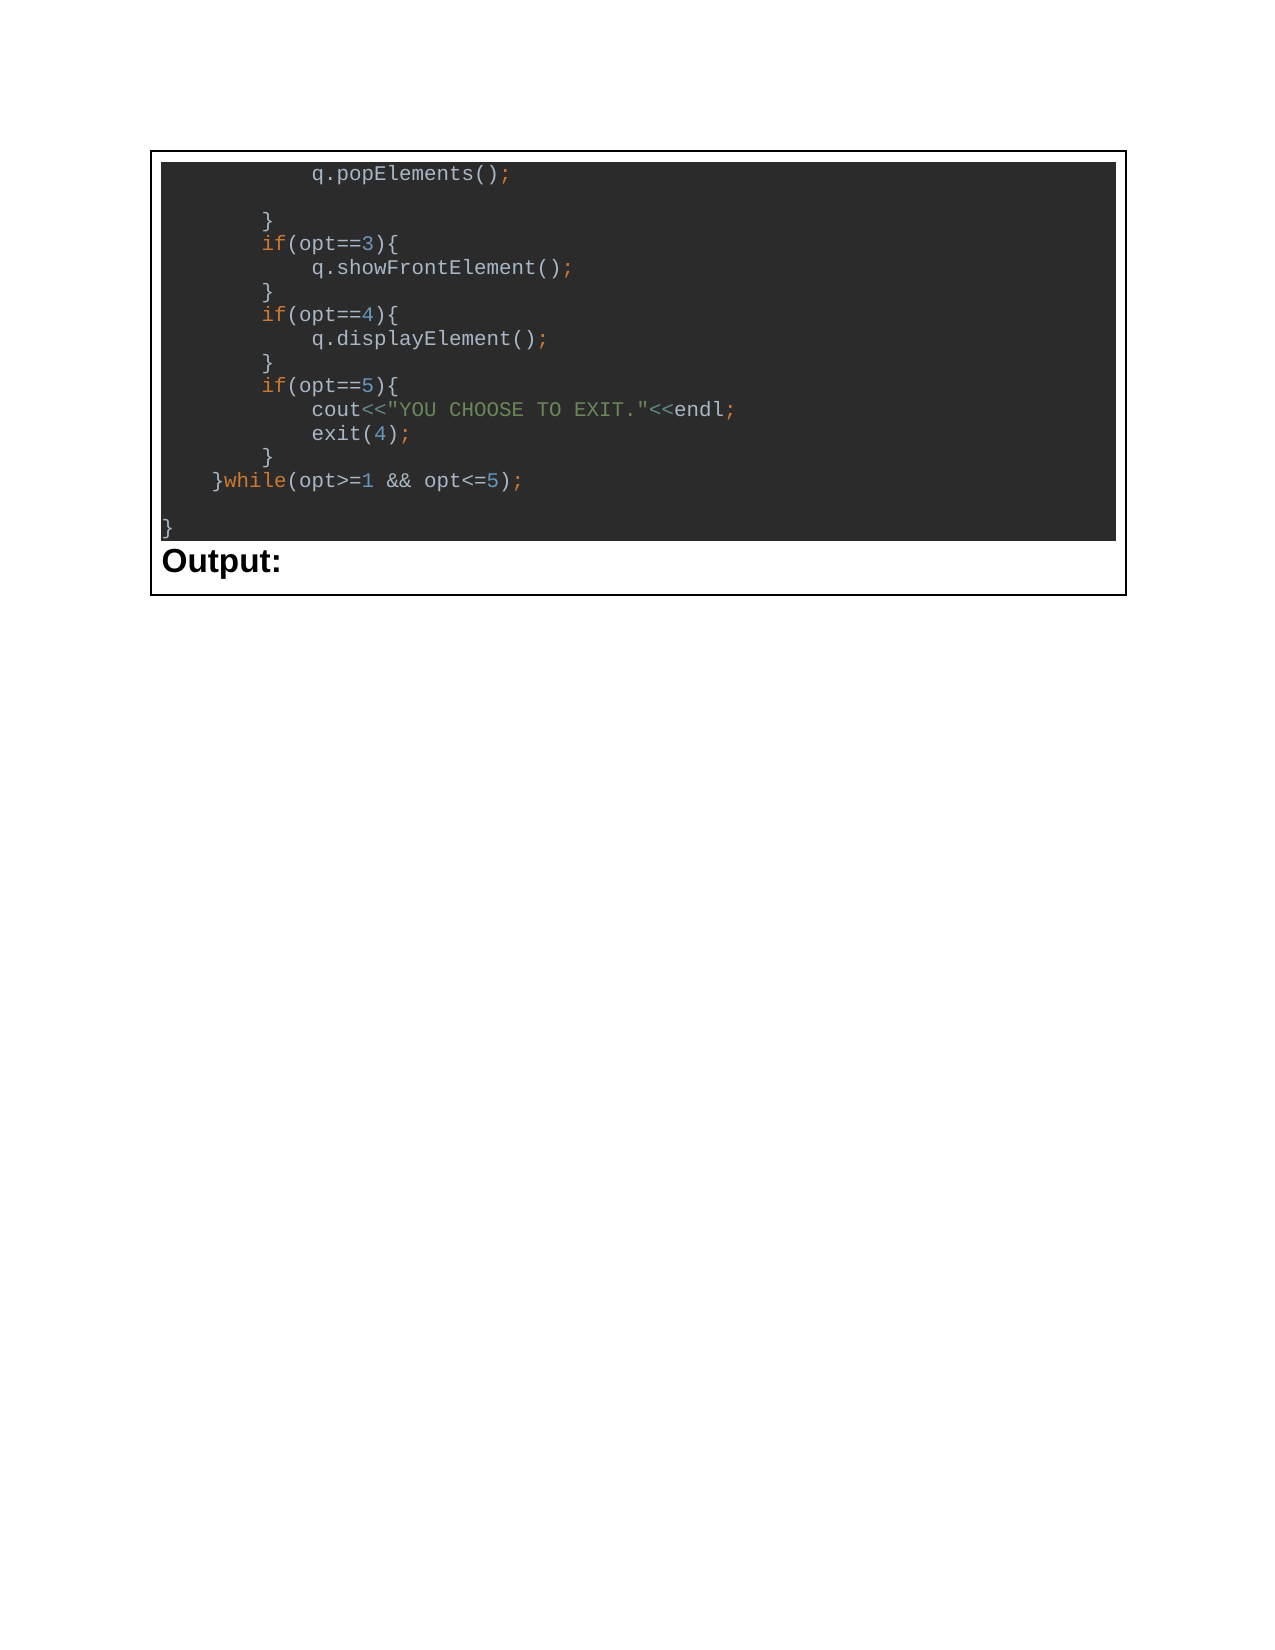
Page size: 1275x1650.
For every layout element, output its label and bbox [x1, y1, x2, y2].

table_header [152, 152, 1125, 593]
